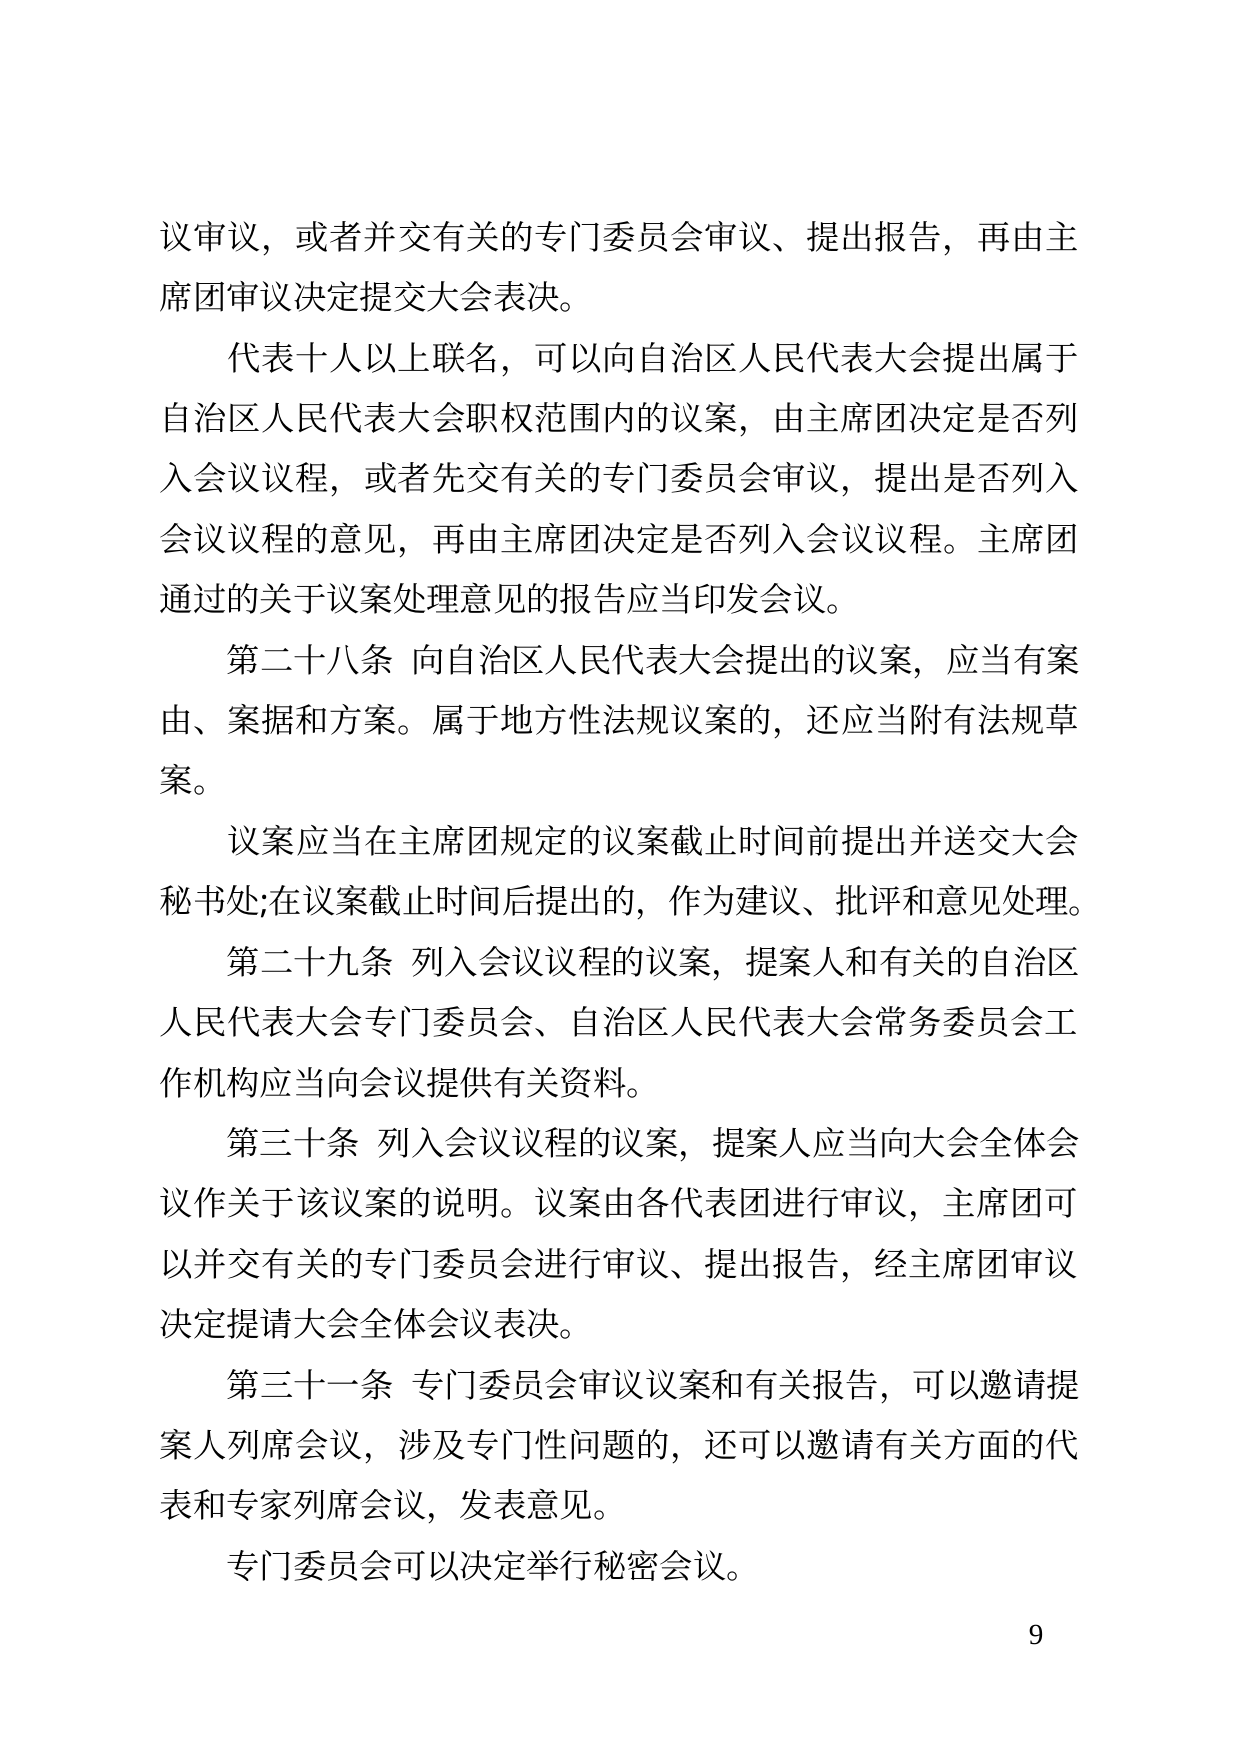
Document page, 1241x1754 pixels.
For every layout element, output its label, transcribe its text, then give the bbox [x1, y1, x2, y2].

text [159, 201, 1081, 322]
text 专门委员会可以决定举行秘密会议。 [159, 1530, 1081, 1590]
text 第二十九条 列入会议议程的议案，提案人和有关的自治区人民代表大会专门委员会、自治区人民代表大会常务委员会工作机构应当向会议提供有关资料。 [159, 926, 1081, 1107]
text 第三十一条 专门委员会审议议案和有关报告，可以邀请提案人列席会议，涉及专门性问题的，还可以邀请有关方面的代表和专家列席会议，发表意见。 [159, 1349, 1081, 1530]
text 议案应当在主席团规定的议案截止时间前提出并送交大会秘书处;在议案截止时间后提出的，作为建议、批评和意见处理。 [159, 805, 1081, 926]
text 代表十人以上联名，可以向自治区人民代表大会提出属于自治区人民代表大会职权范围内的议案，由主席团决定是否列入会议议程，或者先交有关的专门委员会审议，提出是否列入会议议程的意见，再由主席团决定是否列入会议议程。主席团通过的关于议案处理意见的报告应当印发会议。 [159, 322, 1081, 624]
text 第三十条 列入会议议程的议案，提案人应当向大会全体会议作关于该议案的说明。议案由各代表团进行审议，主席团可以并交有关的专门委员会进行审议、提出报告，经主席团审议决定提请大会全体会议表决。 [159, 1107, 1081, 1349]
text 第二十八条 向自治区人民代表大会提出的议案，应当有案由、案据和方案。属于地方性法规议案的，还应当附有法规草案。 [159, 624, 1081, 805]
